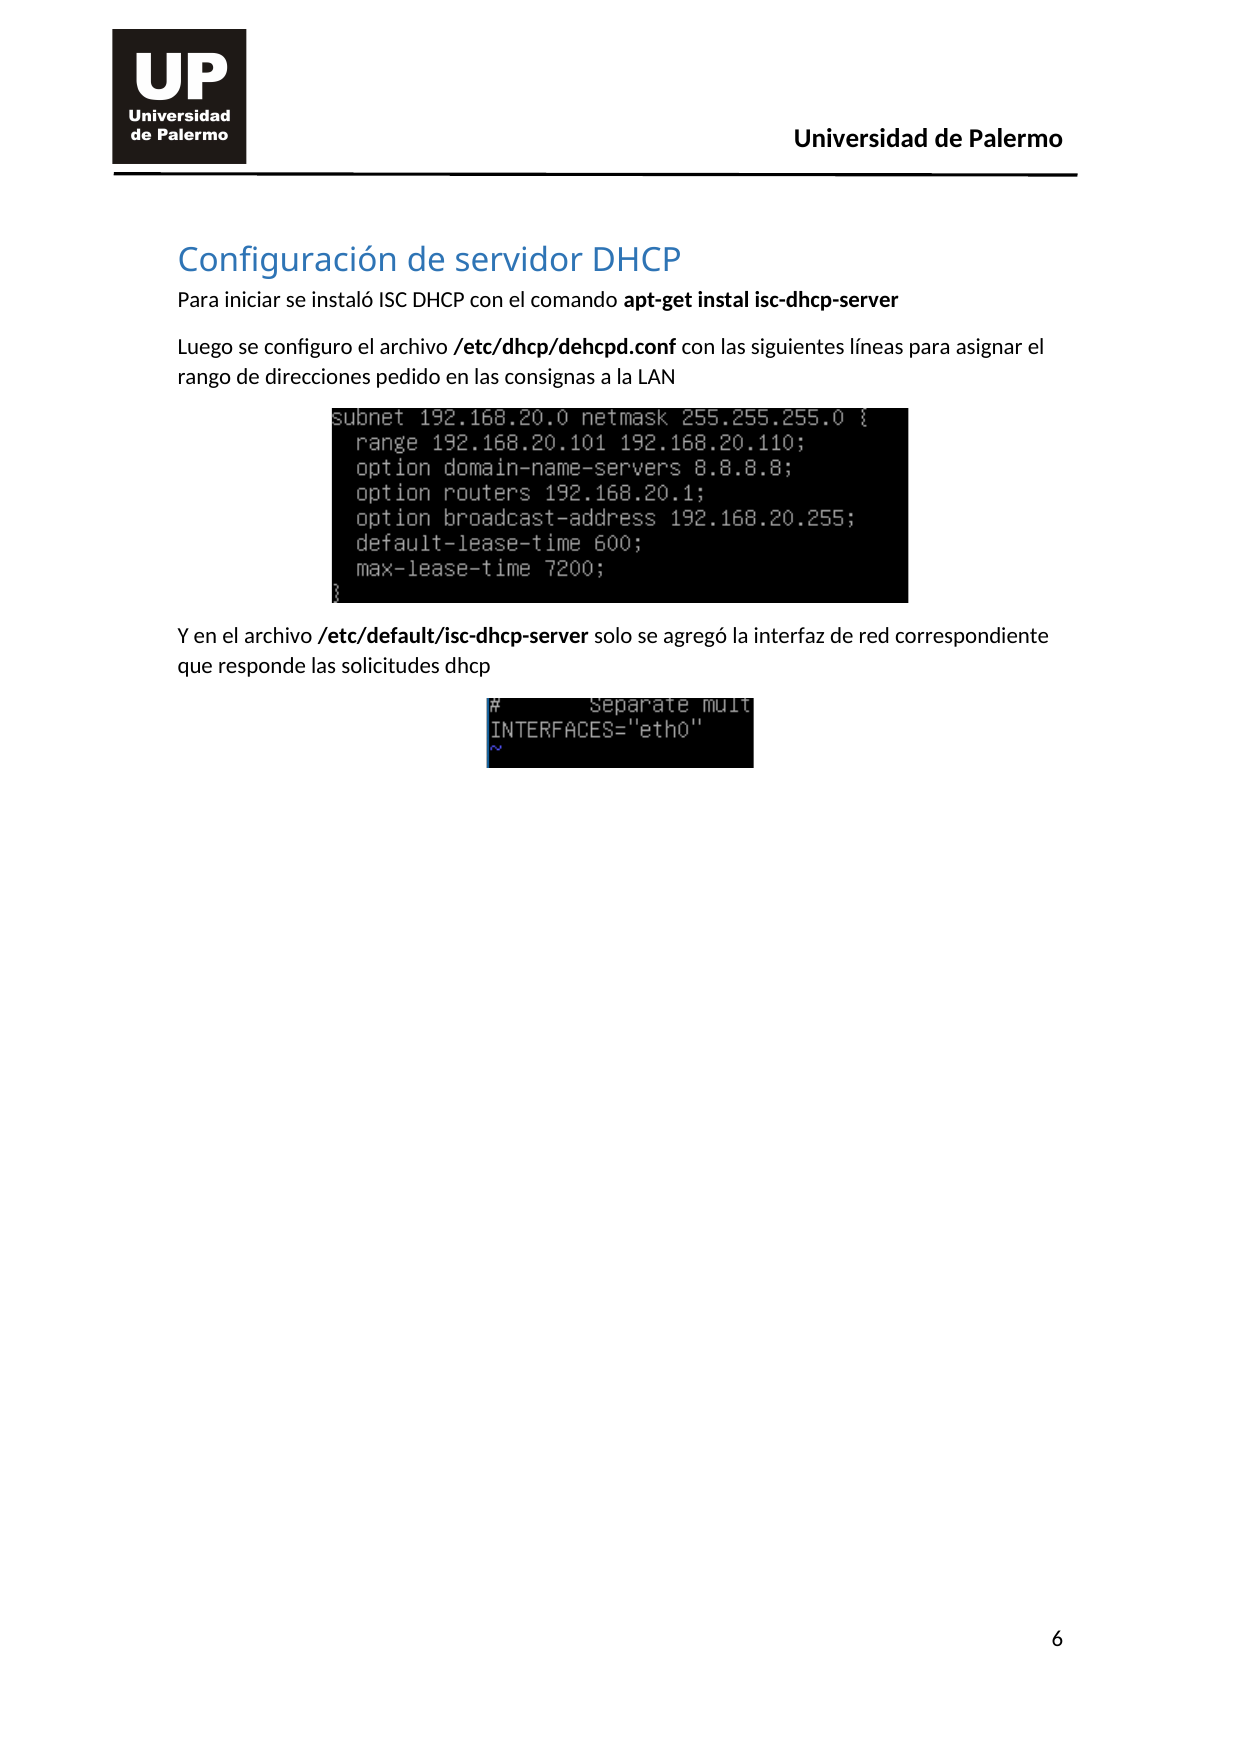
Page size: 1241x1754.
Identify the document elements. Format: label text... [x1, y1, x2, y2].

text Y en el archivo /etc/default/isc-dhcp-server solo se agregó la interfaz de red correspondiente que responde las solicitudes dhcp [177, 621, 1063, 680]
picture [486, 698, 754, 768]
picture [112, 29, 247, 164]
text Luego se configuro el archivo /etc/dhcp/dehcpd.conf con las siguientes líneas para asignar el rango de direcciones pedido en las consignas a la LAN [177, 332, 1063, 390]
text Para iniciar se instaló ISC DHCP con el comando apt-get instal isc-dhcp-server [177, 285, 1063, 313]
subtitle Configuración de servidor DHCP [177, 236, 1063, 281]
picture [331, 408, 909, 603]
